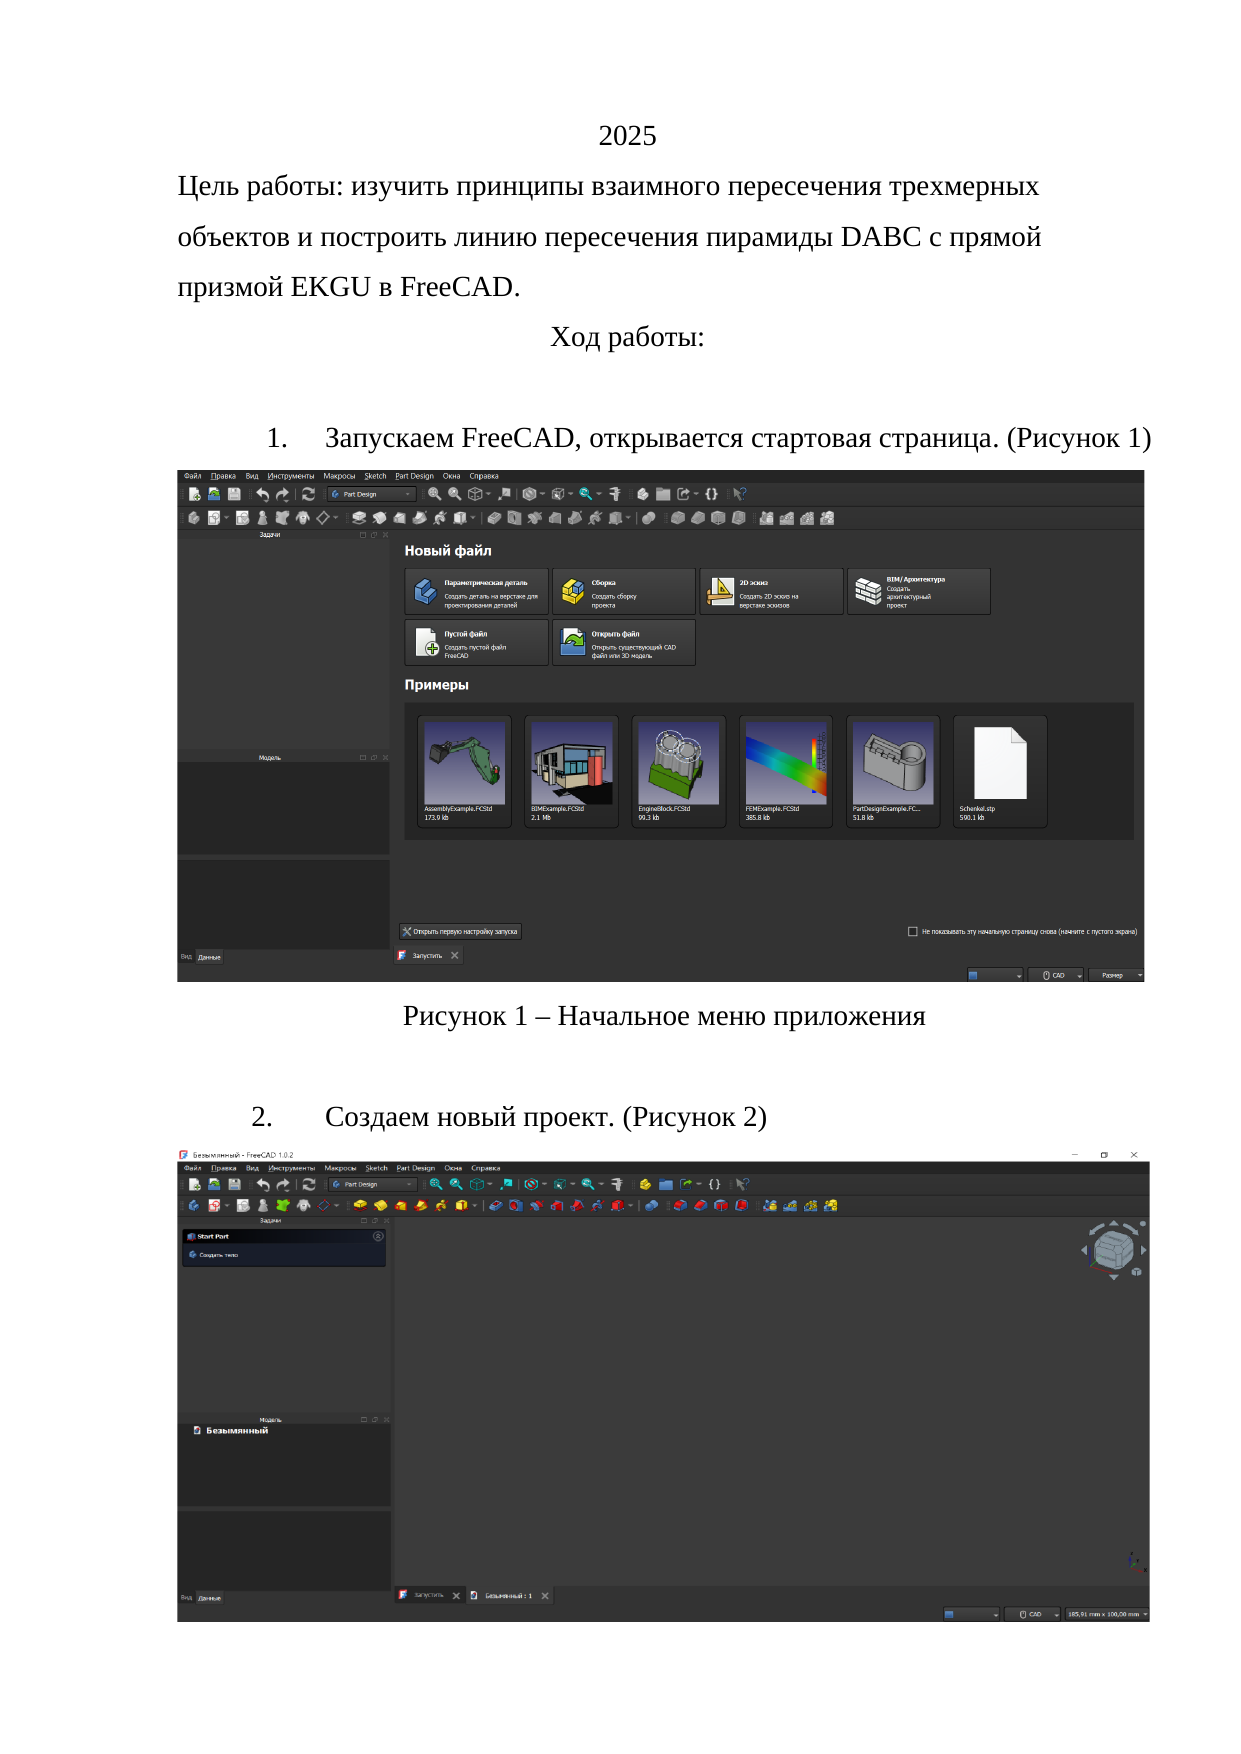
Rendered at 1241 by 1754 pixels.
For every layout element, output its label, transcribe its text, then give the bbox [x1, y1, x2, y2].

list Запускаем FreeCAD, открывается стартовая страница. (Рисунок 1) [177, 420, 1152, 453]
list Создаем новый проект. (Рисунок 2) [236, 1099, 1152, 1132]
picture [177, 1148, 1150, 1622]
text Ход работы: [177, 319, 1078, 353]
picture [177, 470, 1145, 982]
text 2025 [177, 118, 1078, 152]
text Цель работы: изучить принципы взаимного пересечения трехмерных объектов и построить линию пересечения пирамиды DABC с прямой призмой EKGU в FreeCAD. [177, 168, 1078, 303]
text Рисунок 1 – Начальное меню приложения [177, 998, 1152, 1032]
